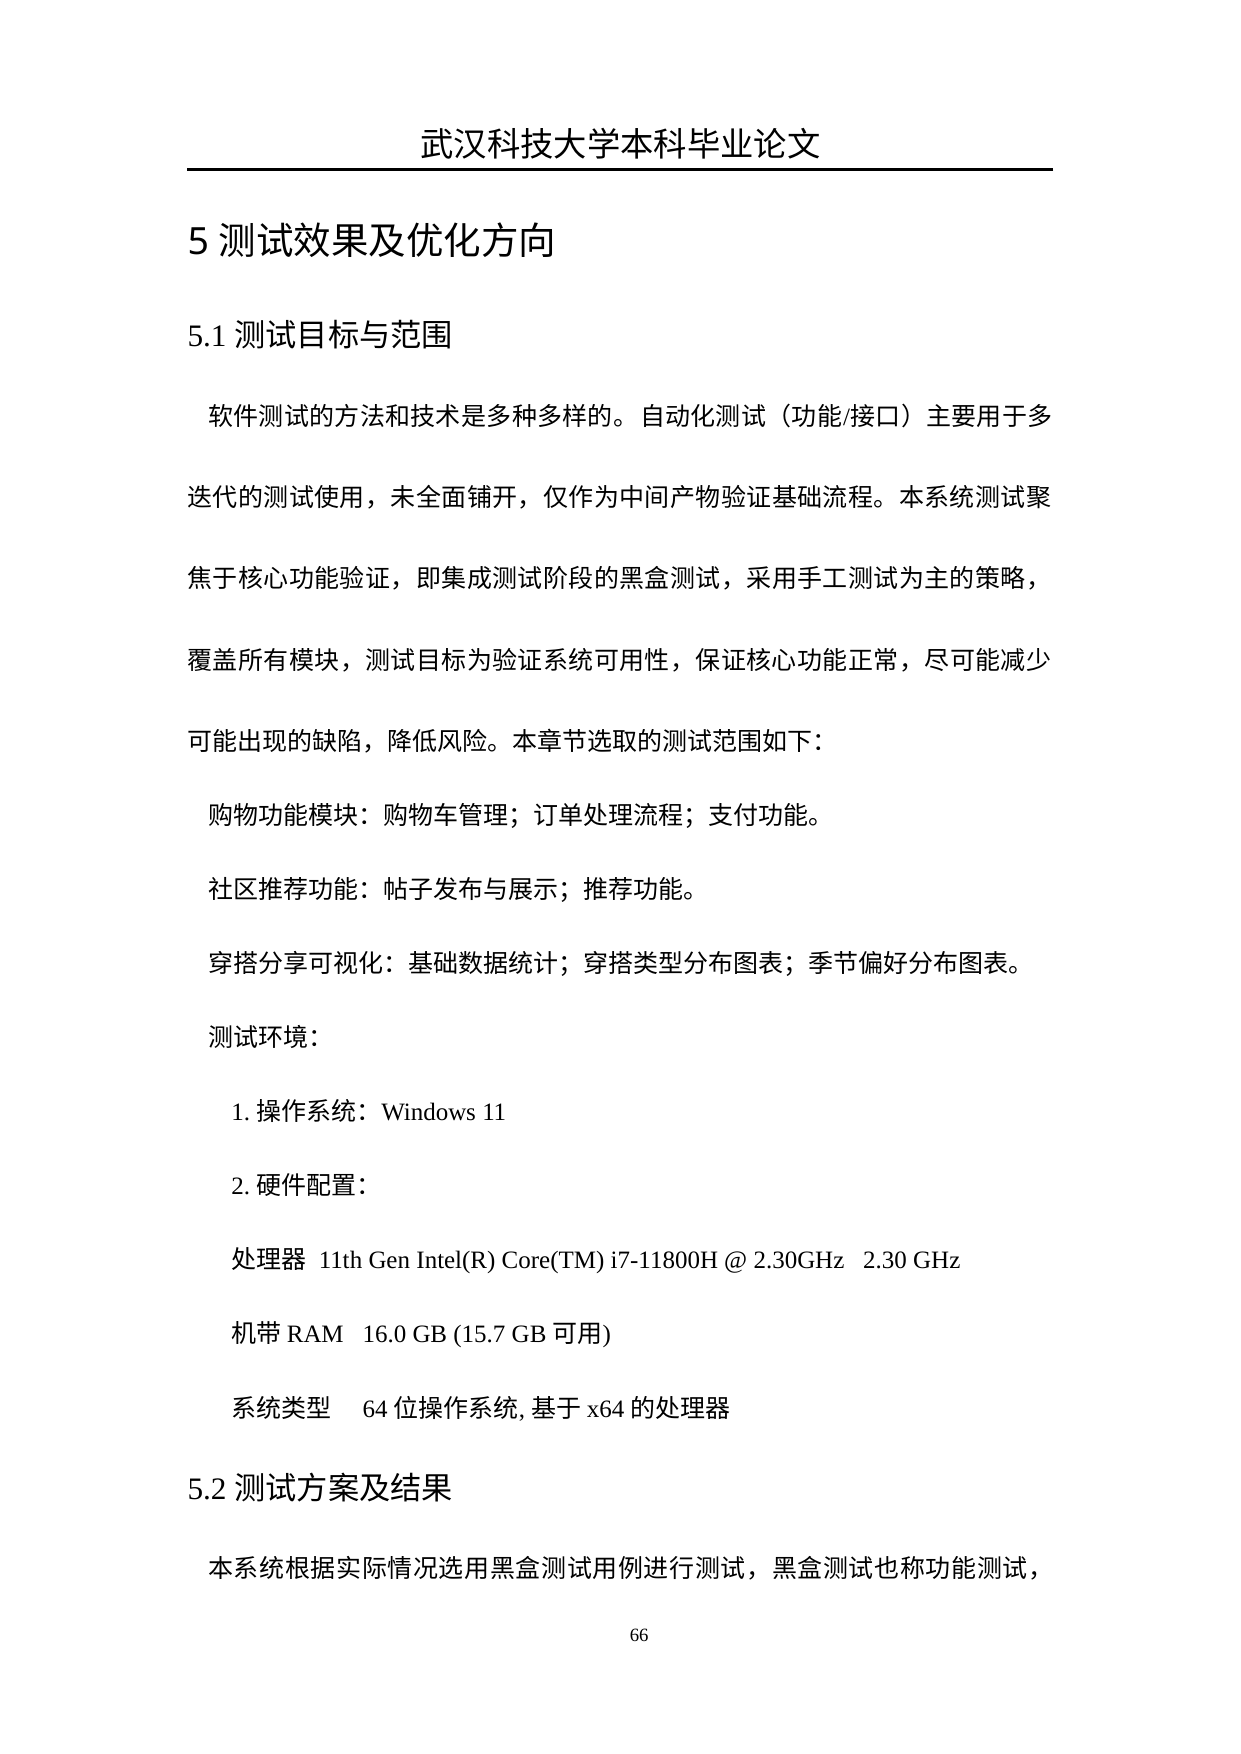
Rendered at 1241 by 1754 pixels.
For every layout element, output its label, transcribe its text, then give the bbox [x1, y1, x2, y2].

subtitle 5.1 测试目标与范围 [187, 301, 1053, 366]
text 2. 硬件配置： [187, 1151, 1053, 1216]
text 处理器 11th Gen Intel(R) Core(TM) i7-11800H @ 2.30GHz 2.30 GHz [187, 1226, 1053, 1291]
text 软件测试的方法和技术是多种多样的。自动化测试（功能/接口）主要用于多迭代的测试使用，未全面铺开，仅作为中间产物验证基础流程。本系统测试聚焦于核心功能验证，即集成测试阶段的黑盒测试，采用手工测试为主的策略，覆盖所有模块，测试目标为验证系统可用性，保证核心功能正常，尽可能减少可能出现的缺陷，降低风险。本章节选取的测试范围如下： [187, 382, 1053, 772]
text 机带 RAM 16.0 GB (15.7 GB 可用) [187, 1299, 1053, 1364]
text 穿搭分享可视化：基础数据统计；穿搭类型分布图表；季节偏好分布图表。 [187, 929, 1053, 994]
text 购物功能模块：购物车管理；订单处理流程；支付功能。 [187, 781, 1053, 846]
list 操作系统：Windows 11 [187, 1077, 1053, 1142]
subtitle 5 测试效果及优化方向 [187, 206, 1053, 271]
text 测试环境： [187, 1003, 1053, 1068]
text 社区推荐功能：帖子发布与展示；推荐功能。 [187, 855, 1053, 920]
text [187, 1534, 1053, 1599]
text 系统类型 64 位操作系统, 基于 x64 的处理器 [187, 1374, 1053, 1439]
subtitle 5.2 测试方案及结果 [187, 1453, 1053, 1518]
